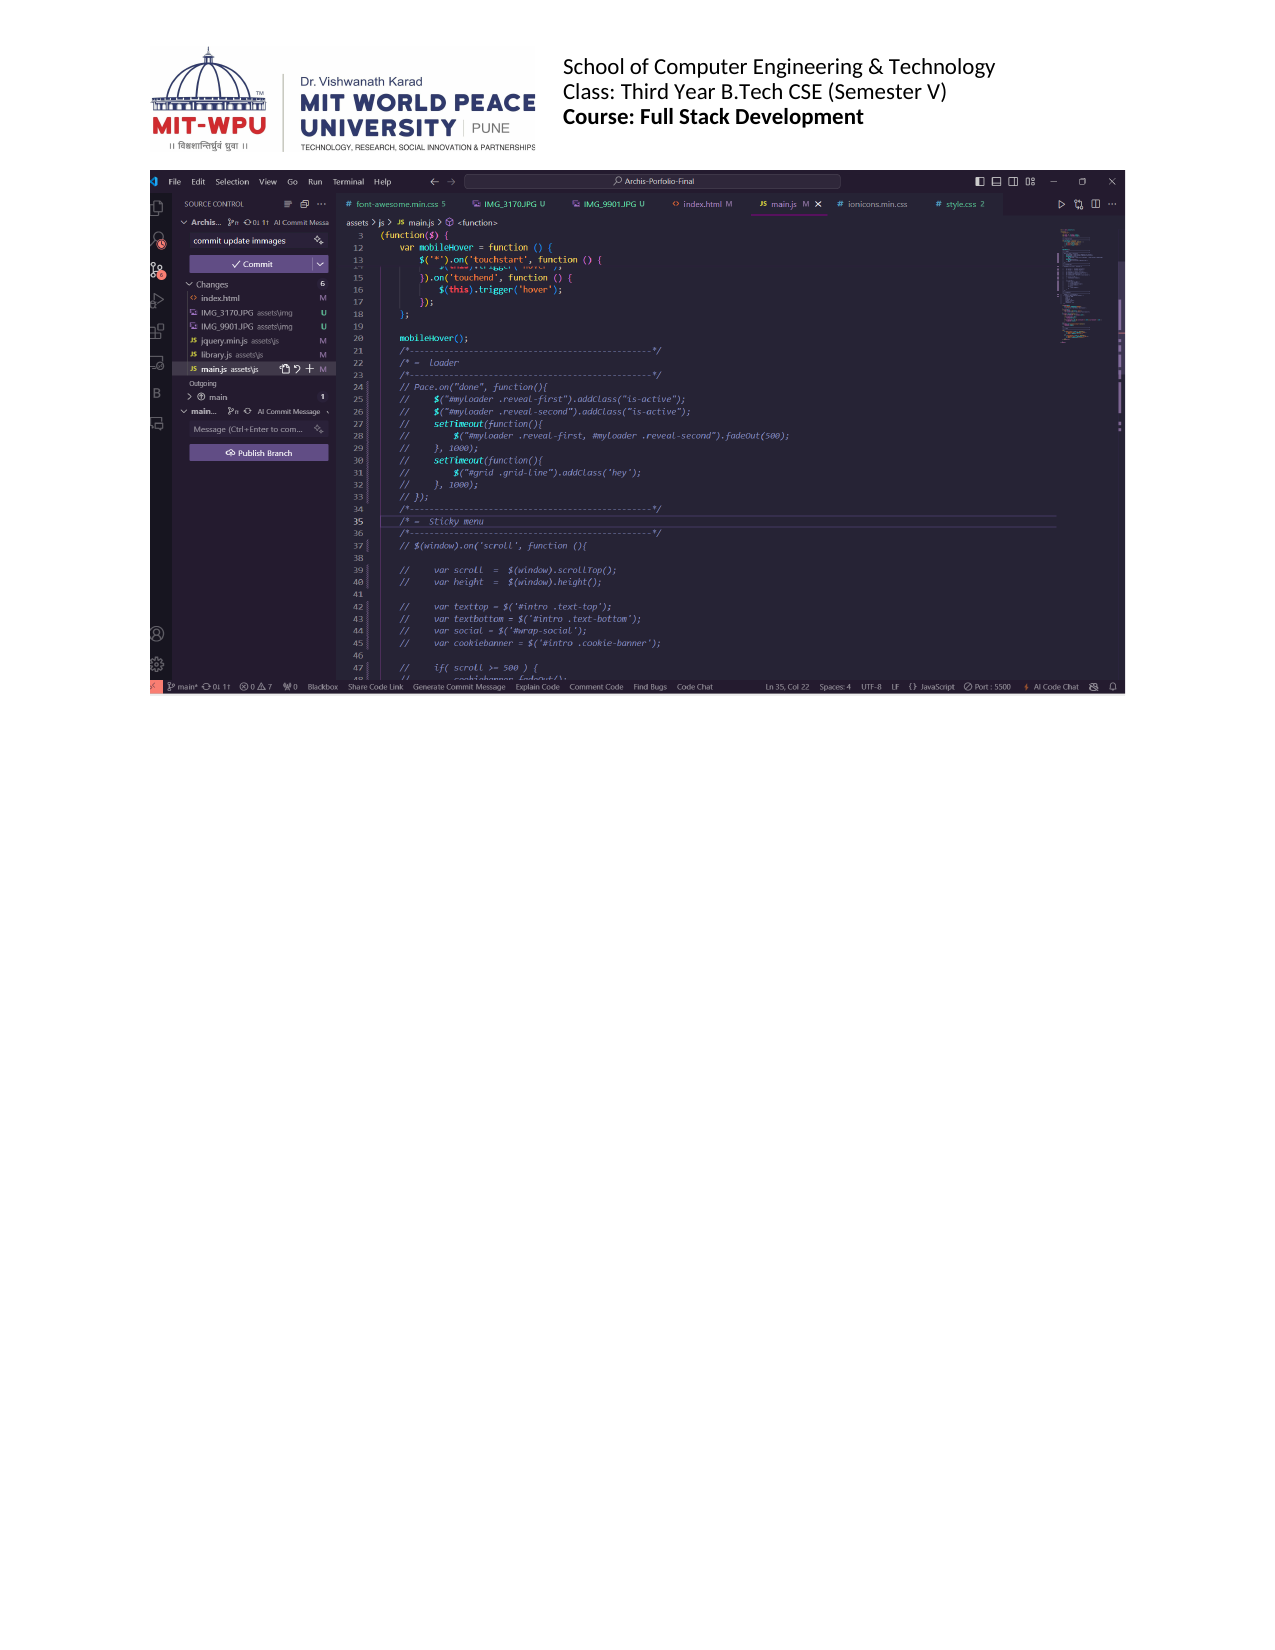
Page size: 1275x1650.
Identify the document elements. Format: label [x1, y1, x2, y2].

picture [150, 170, 1125, 696]
picture [150, 46, 536, 152]
